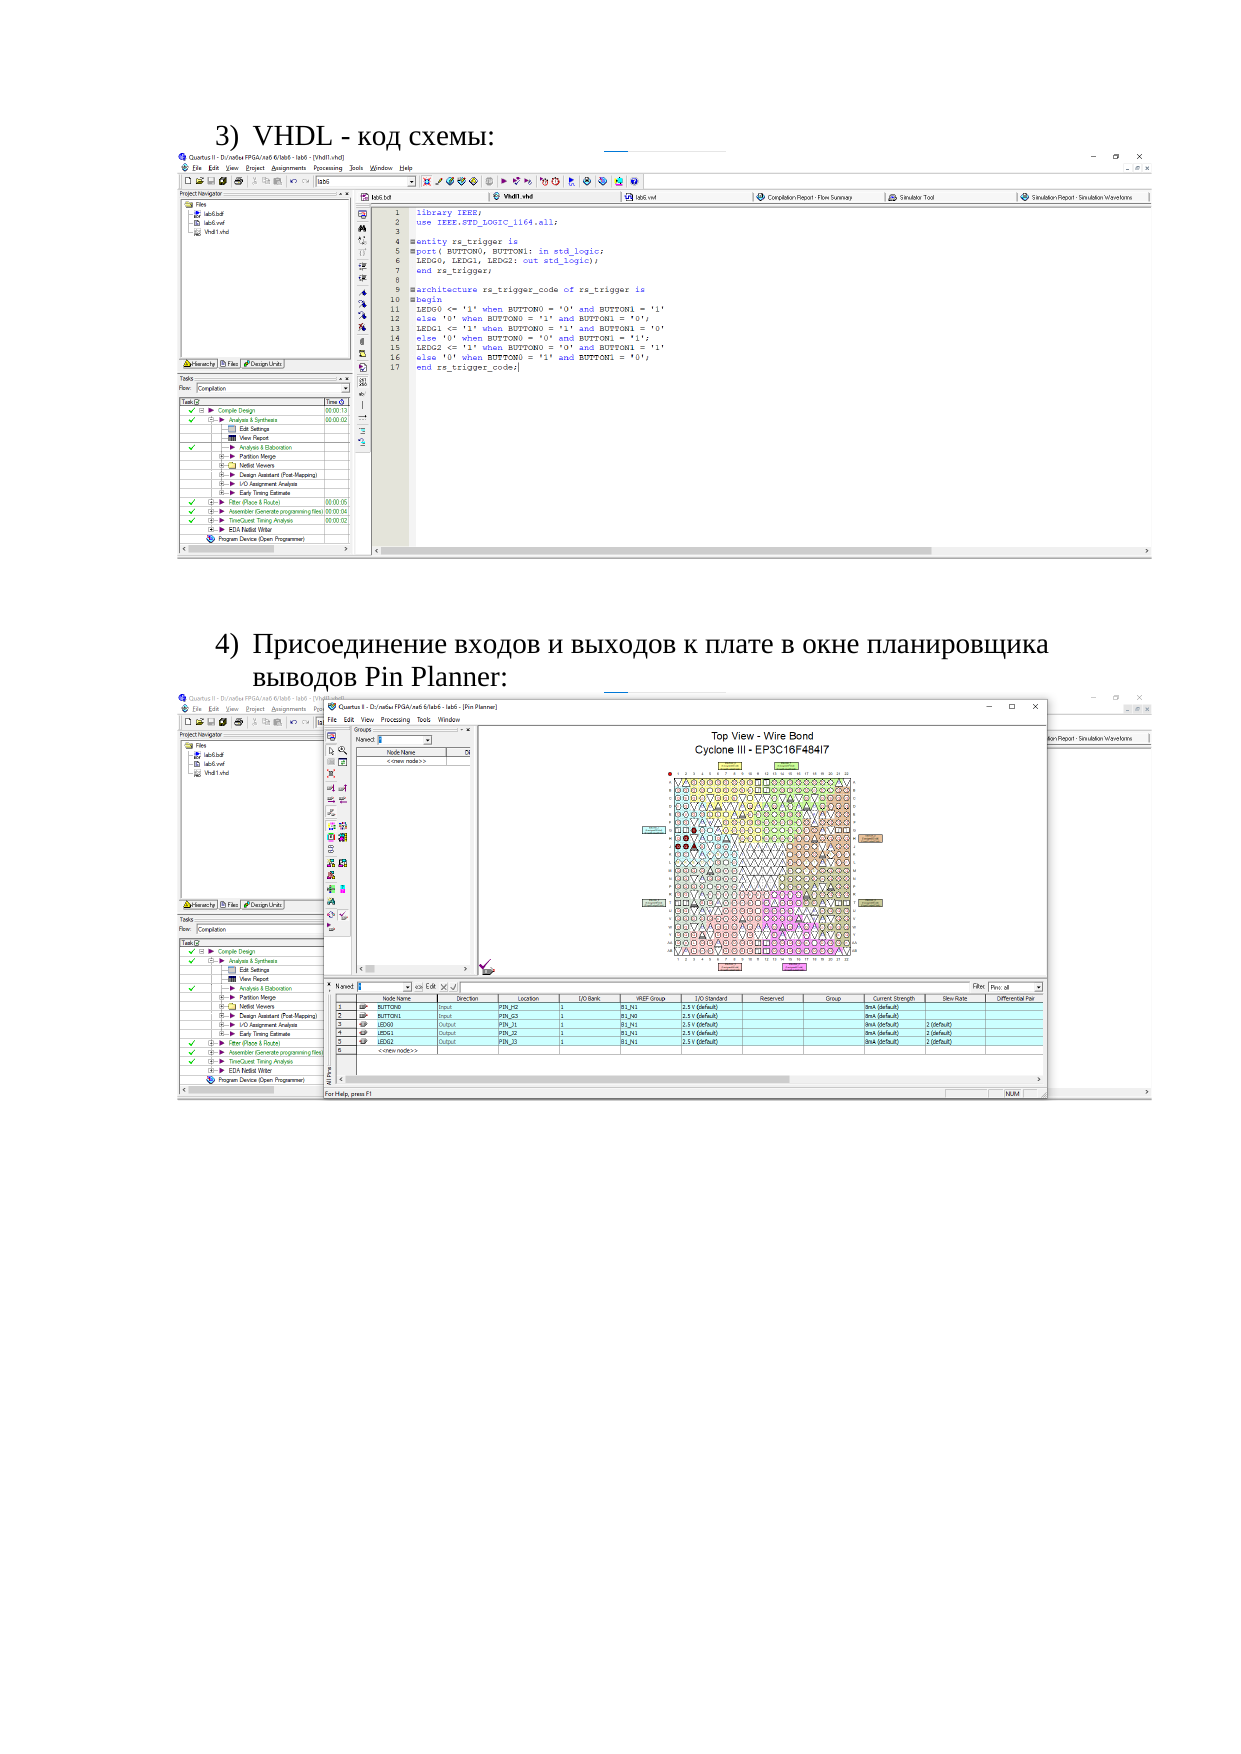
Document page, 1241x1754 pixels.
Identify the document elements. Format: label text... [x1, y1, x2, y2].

picture [177, 692, 1152, 1101]
picture [177, 151, 1152, 559]
list Присоединение входов и выходов к плате в окне планировщика выводов Pin Planner: [215, 626, 1152, 692]
list VHDL - код схемы: [215, 118, 1152, 151]
